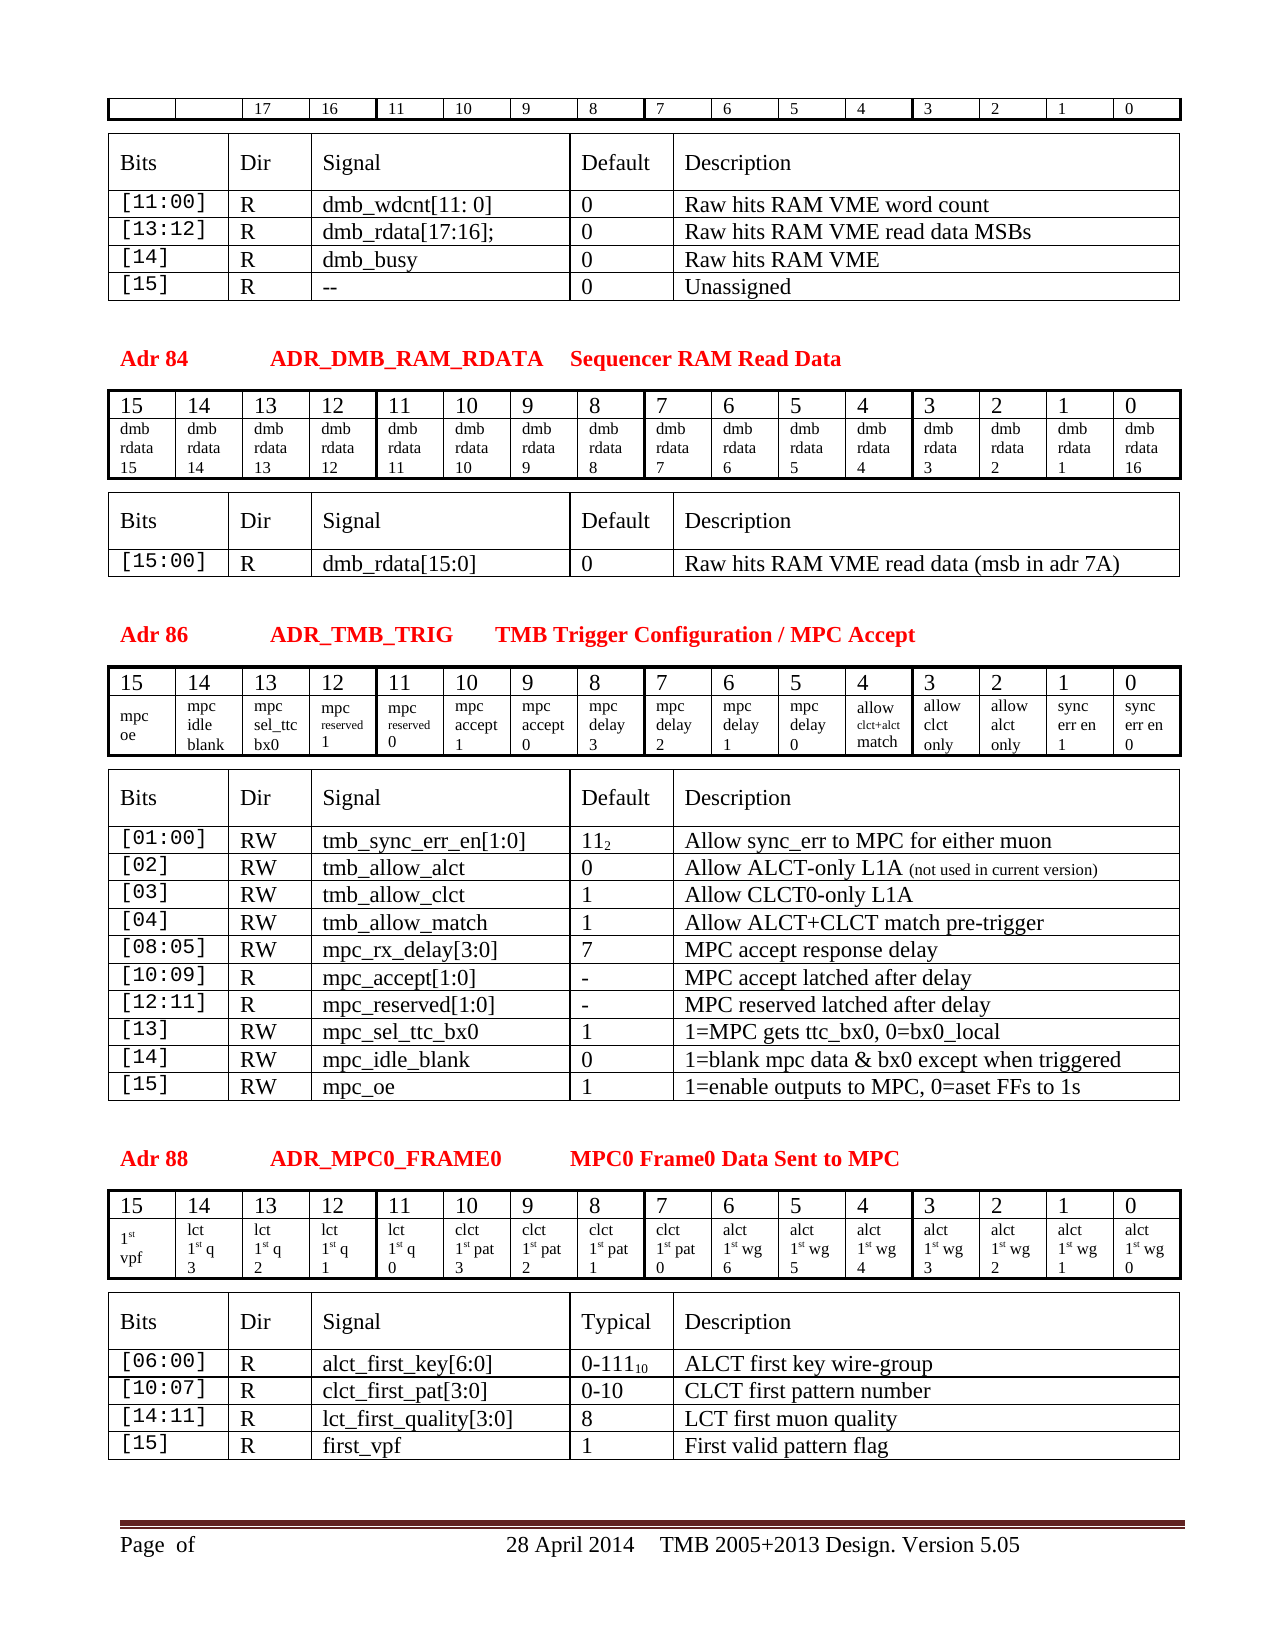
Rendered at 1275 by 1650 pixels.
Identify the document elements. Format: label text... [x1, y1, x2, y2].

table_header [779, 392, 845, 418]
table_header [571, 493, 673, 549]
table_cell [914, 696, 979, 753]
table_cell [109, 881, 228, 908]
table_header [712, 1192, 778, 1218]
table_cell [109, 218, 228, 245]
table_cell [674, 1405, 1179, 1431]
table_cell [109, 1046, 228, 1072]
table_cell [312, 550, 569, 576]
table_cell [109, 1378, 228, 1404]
subtitle Adr 86 ADR_TMB_TRIG TMB Trigger Configuration / MPC Accept [120, 621, 1185, 648]
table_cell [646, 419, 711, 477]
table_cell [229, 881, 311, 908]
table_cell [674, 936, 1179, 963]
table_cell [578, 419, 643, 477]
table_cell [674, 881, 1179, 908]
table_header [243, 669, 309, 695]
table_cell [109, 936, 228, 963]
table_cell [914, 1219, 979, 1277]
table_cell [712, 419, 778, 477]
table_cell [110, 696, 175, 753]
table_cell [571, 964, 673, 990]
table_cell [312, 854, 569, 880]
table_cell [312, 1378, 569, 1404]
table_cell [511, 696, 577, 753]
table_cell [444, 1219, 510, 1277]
subtitle Adr 84 ADR_DMB_RAM_RDATA Sequencer RAM Read Data [120, 344, 1185, 371]
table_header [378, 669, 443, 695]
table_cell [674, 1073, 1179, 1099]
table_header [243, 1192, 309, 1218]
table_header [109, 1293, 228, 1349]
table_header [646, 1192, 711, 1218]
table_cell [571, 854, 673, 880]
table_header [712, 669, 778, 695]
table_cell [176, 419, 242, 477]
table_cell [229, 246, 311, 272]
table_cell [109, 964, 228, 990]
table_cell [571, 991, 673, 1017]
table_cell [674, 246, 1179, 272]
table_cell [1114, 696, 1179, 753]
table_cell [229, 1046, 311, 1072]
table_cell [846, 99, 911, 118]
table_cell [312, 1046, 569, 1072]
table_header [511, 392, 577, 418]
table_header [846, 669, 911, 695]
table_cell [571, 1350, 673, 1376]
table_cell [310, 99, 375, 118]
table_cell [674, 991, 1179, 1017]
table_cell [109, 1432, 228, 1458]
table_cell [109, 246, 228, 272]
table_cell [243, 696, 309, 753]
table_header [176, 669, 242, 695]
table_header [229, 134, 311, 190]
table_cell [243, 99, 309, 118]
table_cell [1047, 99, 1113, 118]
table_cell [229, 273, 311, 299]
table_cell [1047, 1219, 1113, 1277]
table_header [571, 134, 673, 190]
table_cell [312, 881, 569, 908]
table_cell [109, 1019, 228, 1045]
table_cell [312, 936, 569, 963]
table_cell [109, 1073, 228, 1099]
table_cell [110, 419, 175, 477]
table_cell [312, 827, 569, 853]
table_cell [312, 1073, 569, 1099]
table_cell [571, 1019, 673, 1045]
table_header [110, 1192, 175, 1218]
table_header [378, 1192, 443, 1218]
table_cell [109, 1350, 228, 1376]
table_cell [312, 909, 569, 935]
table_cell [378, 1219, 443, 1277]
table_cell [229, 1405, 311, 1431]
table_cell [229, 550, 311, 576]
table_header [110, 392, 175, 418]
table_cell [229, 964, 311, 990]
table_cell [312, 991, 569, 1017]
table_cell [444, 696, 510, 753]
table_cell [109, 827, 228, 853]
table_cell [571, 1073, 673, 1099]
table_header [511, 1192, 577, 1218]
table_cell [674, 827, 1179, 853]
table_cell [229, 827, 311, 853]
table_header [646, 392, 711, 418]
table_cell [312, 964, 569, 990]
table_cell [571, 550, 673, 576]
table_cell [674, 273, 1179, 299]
subtitle Adr 88 ADR_MPC0_FRAME0 MPC0 Frame0 Data Sent to MPC [120, 1145, 1185, 1171]
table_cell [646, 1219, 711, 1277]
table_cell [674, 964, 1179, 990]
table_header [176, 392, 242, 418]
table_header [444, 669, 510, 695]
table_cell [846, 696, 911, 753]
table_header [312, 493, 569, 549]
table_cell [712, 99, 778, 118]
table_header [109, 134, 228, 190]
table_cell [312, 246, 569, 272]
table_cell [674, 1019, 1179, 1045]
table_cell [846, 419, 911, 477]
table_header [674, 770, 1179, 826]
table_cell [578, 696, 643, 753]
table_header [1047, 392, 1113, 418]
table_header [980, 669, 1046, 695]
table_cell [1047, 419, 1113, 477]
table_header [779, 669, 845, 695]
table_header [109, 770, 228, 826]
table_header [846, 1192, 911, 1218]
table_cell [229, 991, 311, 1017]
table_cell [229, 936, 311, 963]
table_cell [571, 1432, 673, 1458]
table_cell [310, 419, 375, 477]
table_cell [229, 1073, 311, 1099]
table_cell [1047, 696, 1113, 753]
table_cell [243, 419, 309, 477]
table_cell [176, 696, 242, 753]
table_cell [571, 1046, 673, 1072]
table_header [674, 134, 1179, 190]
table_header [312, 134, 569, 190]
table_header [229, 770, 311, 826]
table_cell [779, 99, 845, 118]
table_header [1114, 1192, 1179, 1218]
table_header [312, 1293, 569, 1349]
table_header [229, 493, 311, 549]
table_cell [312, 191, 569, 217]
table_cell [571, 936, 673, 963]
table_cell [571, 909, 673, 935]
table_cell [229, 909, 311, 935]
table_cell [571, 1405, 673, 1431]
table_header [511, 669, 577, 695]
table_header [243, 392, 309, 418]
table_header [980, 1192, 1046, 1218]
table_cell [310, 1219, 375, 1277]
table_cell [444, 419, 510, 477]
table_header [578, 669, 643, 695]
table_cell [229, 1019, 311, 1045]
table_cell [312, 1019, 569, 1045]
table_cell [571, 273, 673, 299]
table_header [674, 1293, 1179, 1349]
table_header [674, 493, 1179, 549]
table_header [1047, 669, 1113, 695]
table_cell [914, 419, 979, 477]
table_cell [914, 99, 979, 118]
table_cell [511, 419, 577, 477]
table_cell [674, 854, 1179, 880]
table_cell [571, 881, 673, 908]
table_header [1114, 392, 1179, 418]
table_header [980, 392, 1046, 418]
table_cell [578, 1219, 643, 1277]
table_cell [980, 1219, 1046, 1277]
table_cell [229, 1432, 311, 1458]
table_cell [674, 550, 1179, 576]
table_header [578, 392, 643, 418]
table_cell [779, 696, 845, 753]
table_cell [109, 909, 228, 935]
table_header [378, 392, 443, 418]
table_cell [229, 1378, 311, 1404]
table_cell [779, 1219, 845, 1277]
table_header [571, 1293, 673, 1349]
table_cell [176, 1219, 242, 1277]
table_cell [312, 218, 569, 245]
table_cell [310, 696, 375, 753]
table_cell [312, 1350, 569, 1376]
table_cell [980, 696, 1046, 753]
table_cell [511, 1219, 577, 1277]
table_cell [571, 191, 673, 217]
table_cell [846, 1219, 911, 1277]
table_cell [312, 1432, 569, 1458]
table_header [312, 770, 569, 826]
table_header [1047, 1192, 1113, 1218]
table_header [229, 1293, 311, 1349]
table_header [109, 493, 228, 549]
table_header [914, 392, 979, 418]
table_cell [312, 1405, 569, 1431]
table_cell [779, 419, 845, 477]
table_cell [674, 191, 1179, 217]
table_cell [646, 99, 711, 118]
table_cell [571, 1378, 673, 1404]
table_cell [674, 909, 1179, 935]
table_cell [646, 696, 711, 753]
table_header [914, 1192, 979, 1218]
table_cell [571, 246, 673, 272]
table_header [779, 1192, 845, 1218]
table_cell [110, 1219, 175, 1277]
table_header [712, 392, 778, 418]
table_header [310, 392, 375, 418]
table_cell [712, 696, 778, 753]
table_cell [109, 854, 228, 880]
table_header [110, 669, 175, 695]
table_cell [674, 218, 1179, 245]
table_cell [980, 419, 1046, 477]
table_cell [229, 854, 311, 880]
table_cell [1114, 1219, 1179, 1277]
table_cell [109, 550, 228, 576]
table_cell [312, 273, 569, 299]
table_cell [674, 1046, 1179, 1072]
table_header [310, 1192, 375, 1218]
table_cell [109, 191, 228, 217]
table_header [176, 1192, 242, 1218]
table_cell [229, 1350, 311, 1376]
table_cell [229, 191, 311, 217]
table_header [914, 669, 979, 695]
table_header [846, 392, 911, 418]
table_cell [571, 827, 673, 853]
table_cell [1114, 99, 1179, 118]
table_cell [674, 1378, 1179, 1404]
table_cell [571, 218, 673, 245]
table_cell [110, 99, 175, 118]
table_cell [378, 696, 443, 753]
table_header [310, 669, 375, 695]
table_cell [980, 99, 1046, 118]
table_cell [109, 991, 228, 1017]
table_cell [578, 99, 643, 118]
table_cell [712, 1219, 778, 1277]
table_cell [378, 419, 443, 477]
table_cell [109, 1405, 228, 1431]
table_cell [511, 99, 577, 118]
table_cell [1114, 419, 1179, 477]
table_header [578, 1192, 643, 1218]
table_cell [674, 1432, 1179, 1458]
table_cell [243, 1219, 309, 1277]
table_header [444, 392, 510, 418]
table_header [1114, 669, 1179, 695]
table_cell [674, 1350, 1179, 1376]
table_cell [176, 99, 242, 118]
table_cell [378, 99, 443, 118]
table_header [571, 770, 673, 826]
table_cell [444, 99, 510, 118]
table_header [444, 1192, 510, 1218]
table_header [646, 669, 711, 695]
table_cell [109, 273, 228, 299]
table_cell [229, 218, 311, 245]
